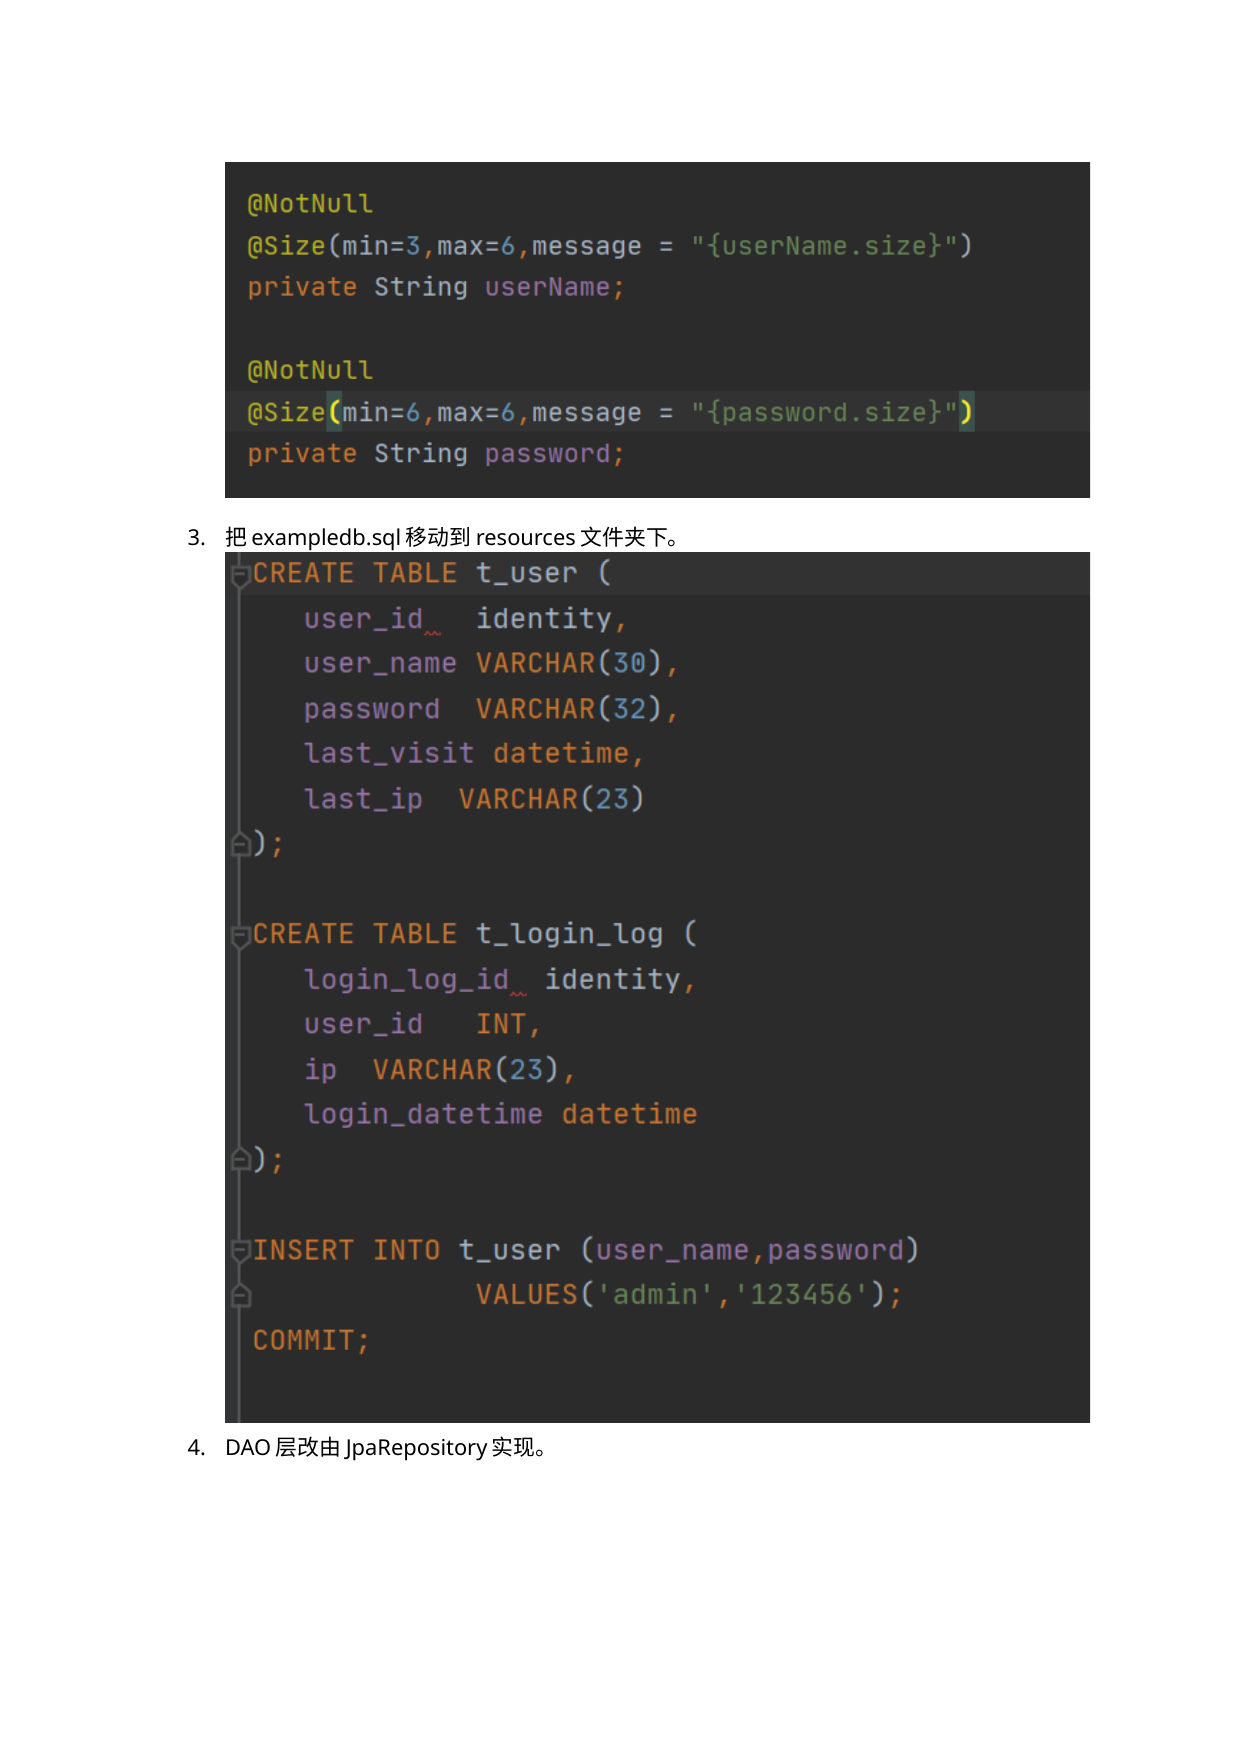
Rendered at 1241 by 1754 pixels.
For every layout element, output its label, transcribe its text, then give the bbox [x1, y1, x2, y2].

picture [225, 162, 1091, 498]
list DAO层改由JpaRepository实现。 [187, 1429, 1053, 1462]
list 把exampledb.sql移动到resources文件夹下。 [187, 519, 1053, 552]
picture [225, 552, 1091, 1423]
